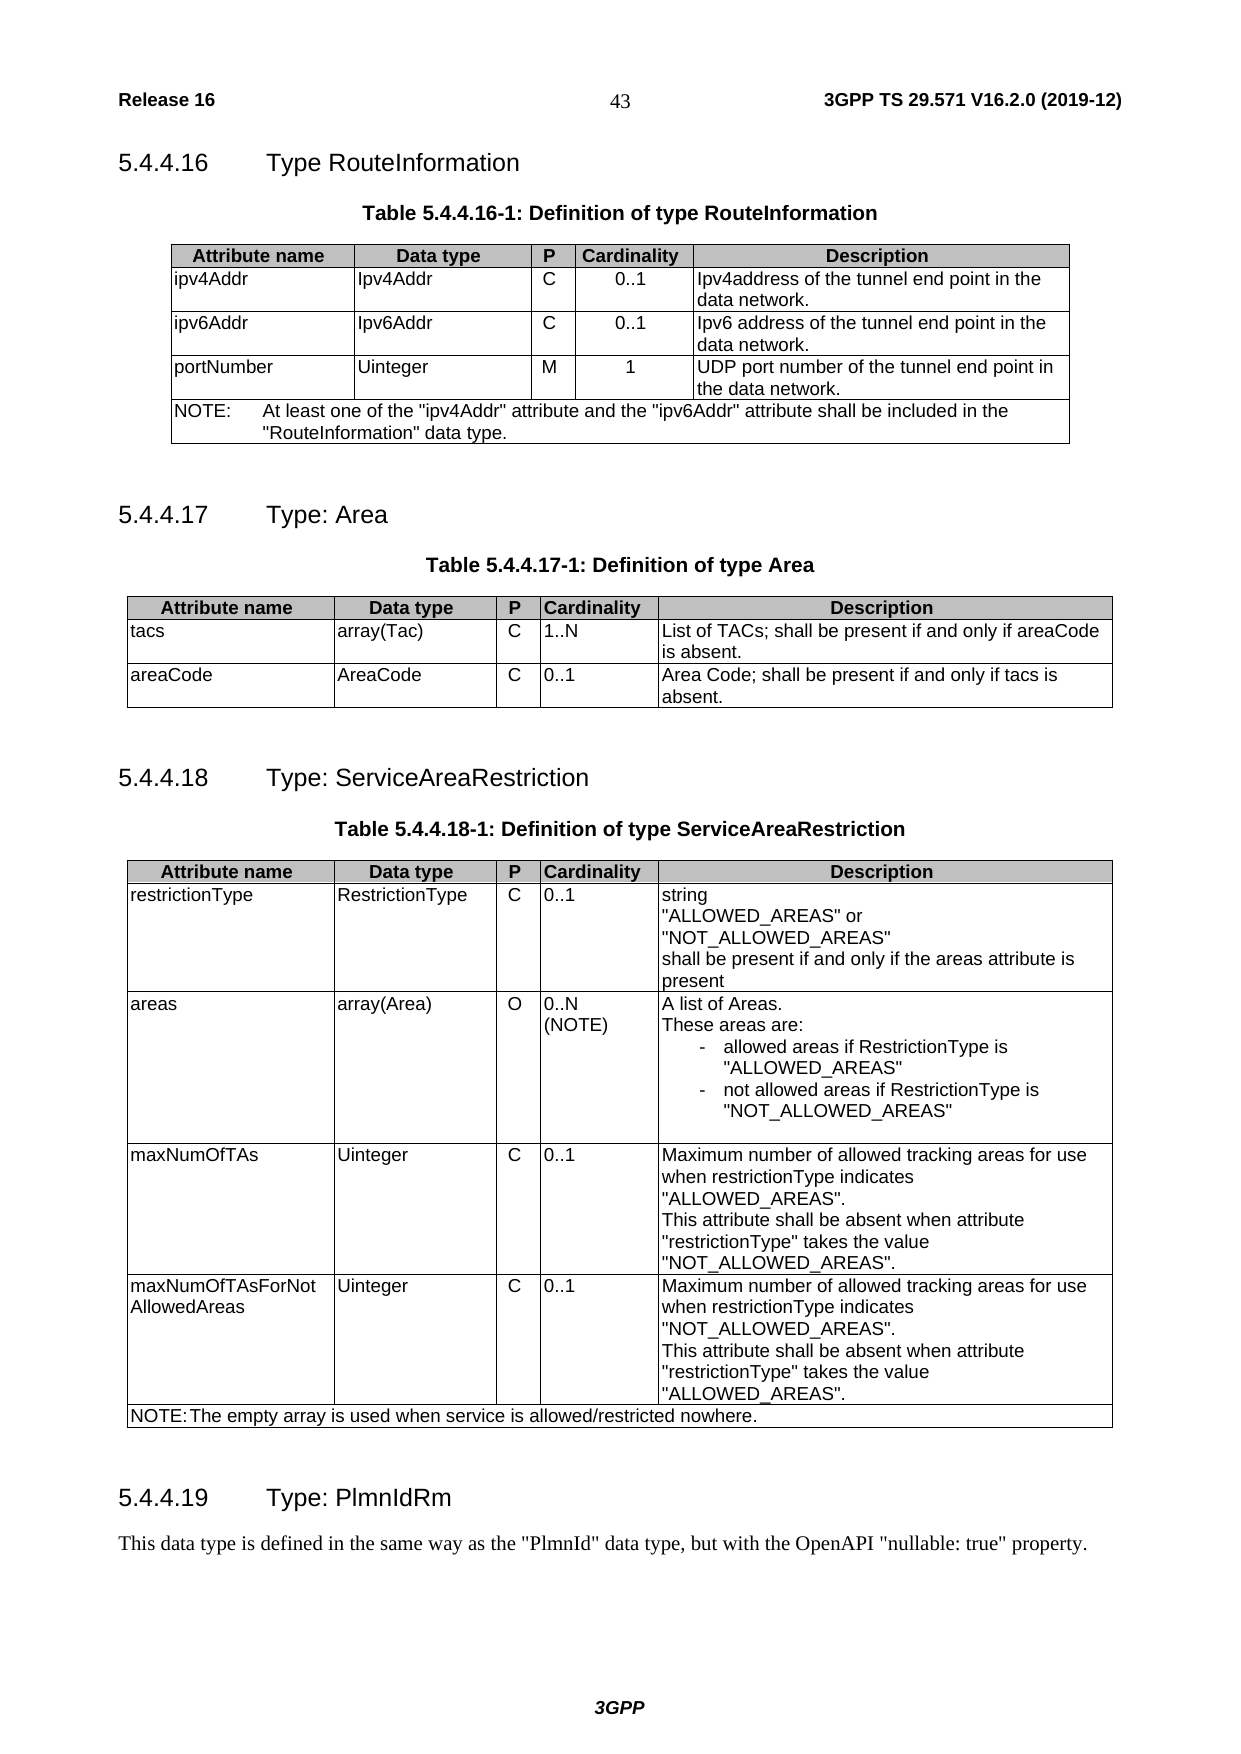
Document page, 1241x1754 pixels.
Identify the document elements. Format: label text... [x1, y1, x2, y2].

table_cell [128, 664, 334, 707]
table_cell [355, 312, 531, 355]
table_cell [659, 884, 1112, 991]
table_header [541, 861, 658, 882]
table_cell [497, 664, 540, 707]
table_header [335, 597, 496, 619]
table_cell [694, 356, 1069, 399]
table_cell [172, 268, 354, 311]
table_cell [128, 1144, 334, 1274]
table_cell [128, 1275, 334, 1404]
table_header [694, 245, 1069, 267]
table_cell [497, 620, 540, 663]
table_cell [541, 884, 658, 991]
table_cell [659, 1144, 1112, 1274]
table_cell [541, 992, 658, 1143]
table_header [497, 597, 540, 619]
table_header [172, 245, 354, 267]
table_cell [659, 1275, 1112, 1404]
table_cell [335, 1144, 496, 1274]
subtitle 5.4.4.17 Type: Area [118, 499, 1122, 528]
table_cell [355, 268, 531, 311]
subtitle 5.4.4.16 Type RouteInformation [118, 147, 1122, 176]
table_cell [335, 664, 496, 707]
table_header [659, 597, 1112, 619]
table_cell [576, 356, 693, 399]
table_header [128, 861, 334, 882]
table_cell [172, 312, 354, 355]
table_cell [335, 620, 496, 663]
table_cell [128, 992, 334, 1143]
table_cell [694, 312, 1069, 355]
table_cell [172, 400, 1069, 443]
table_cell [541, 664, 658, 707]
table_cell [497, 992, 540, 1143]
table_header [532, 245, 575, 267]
subtitle 5.4.4.18 Type: ServiceAreaRestriction [118, 763, 1122, 792]
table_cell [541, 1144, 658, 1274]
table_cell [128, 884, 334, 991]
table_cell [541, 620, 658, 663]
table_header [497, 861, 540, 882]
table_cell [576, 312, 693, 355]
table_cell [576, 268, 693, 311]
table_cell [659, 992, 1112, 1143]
text Table 5.4.4.16-1: Definition of type RouteInformation [118, 201, 1122, 225]
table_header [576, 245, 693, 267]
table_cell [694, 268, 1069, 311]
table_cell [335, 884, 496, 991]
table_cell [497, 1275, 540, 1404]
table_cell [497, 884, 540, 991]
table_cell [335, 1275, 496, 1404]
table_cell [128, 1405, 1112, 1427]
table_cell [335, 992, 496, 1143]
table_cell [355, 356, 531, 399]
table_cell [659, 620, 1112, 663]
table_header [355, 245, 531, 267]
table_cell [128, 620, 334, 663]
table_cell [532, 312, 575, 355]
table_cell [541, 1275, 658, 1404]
subtitle 5.4.4.19 Type: PlmnIdRm [118, 1483, 1122, 1512]
text Table 5.4.4.18-1: Definition of type ServiceAreaRestriction [118, 817, 1122, 841]
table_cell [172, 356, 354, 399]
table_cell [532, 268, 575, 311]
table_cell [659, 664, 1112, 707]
text This data type is defined in the same way as the "PlmnId" data type, but with the OpenAPI "nullable: true" property. [118, 1531, 1122, 1554]
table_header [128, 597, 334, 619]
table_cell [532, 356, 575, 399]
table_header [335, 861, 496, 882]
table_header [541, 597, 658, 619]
text Table 5.4.4.17-1: Definition of type Area [118, 553, 1122, 577]
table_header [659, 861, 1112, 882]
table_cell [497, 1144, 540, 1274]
